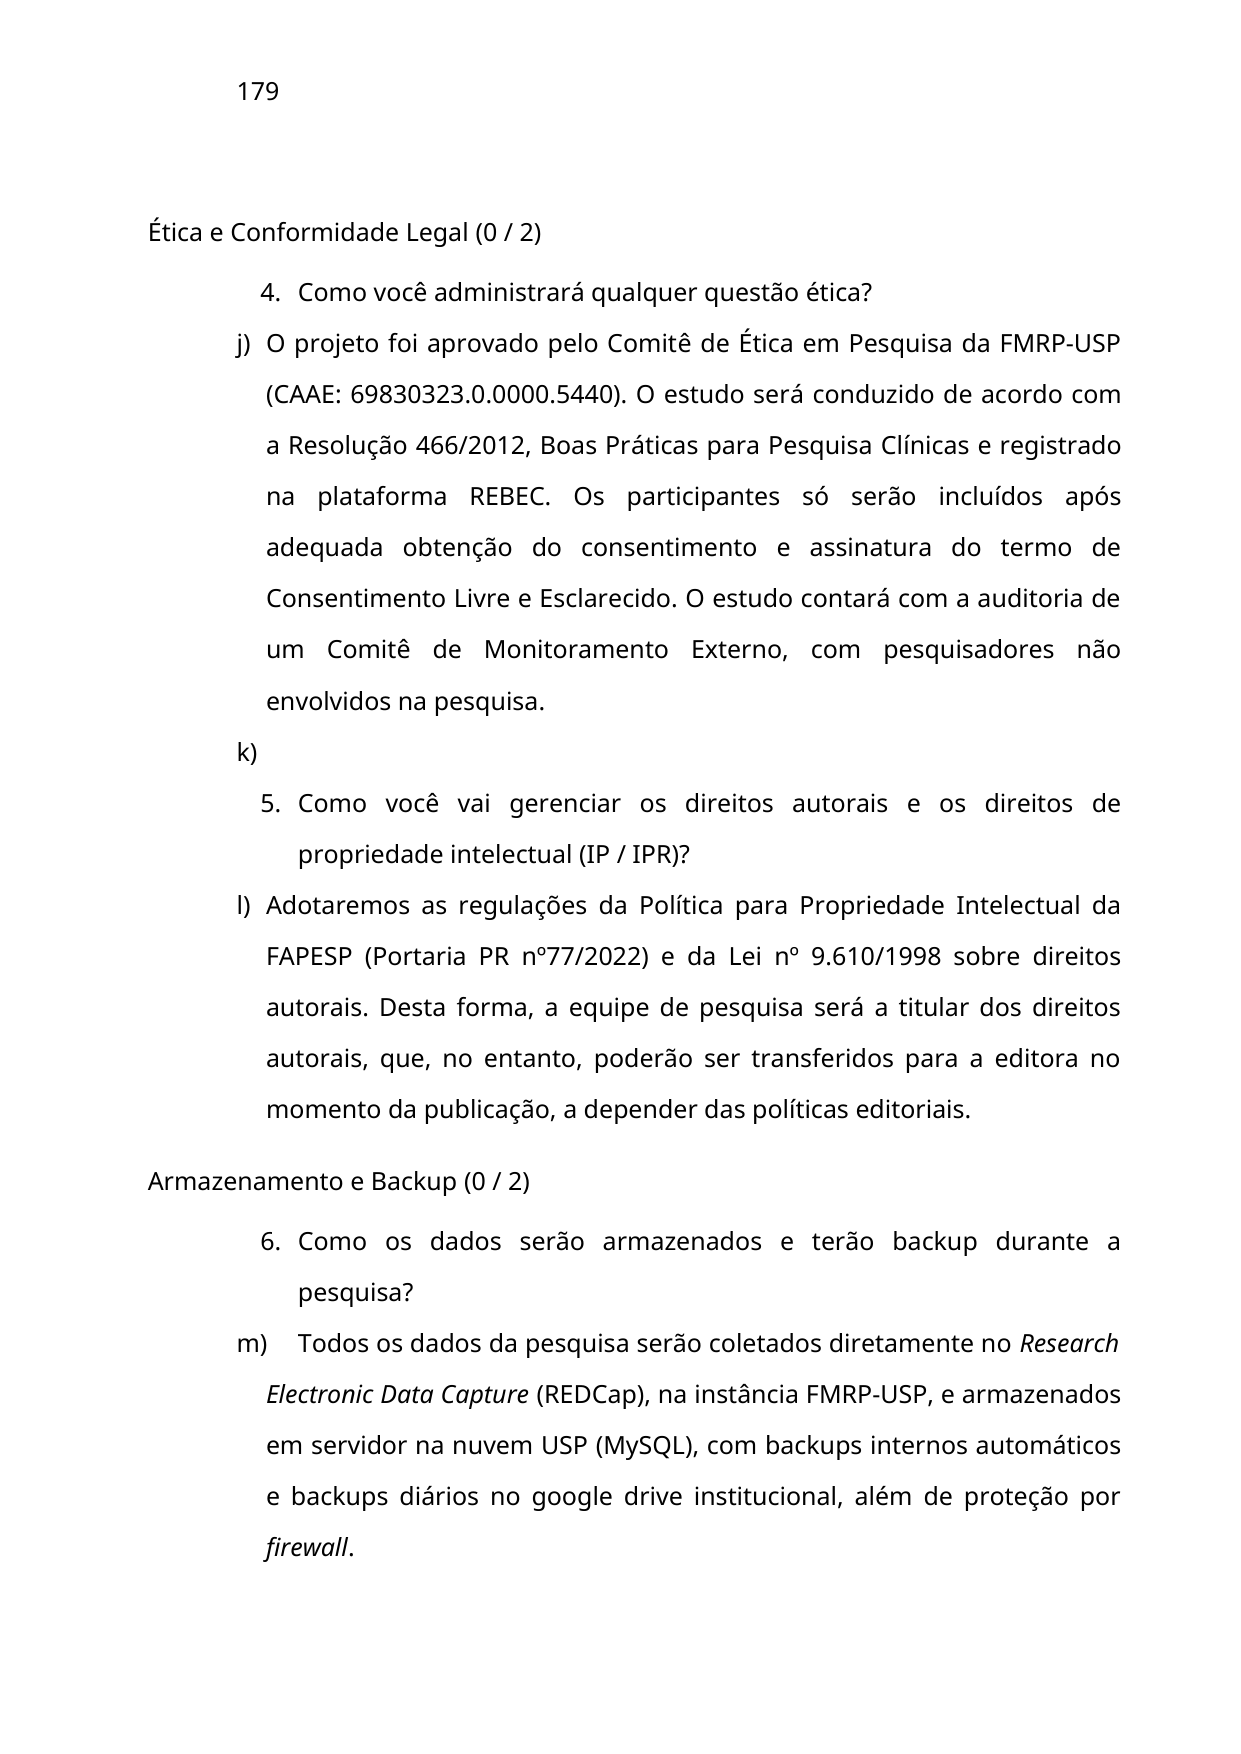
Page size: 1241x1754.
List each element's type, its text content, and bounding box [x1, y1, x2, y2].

list Como os dados serão armazenados e terão backup durante a pesquisa? [260, 1223, 1122, 1308]
list Todos os dados da pesquisa serão coletados diretamente no Research Electronic Data Capture (REDCap), na instância FMRP-USP, e armazenados em servidor na nuvem USP (MySQL), com backups internos automáticos e backups diários no google drive institucional, além de proteção por firewall. [236, 1326, 1122, 1564]
list Como você vai gerenciar os direitos autorais e os direitos de propriedade intelectual (IP / IPR)? [260, 785, 1122, 870]
list Adotaremos as regulações da Política para Propriedade Intelectual da FAPESP (Portaria PR nº77/2022) e da Lei nº 9.610/1998 sobre direitos autorais. Desta forma, a equipe de pesquisa será a titular dos direitos autorais, que, no entanto, poderão ser transferidos para a editora no momento da publicação, a depender das políticas editoriais. [236, 887, 1122, 1126]
list O projeto foi aprovado pelo Comitê de Ética em Pesquisa da FMRP-USP (CAAE: 69830323.0.0000.5440). O estudo será conduzido de acordo com a Resolução 466/2012, Boas Práticas para Pesquisa Clínicas e registrado na plataforma REBEC. Os participantes só serão incluídos após adequada obtenção do consentimento e assinatura do termo de Consentimento Livre e Esclarecido. O estudo contará com a auditoria de um Comitê de Monitoramento Externo, com pesquisadores não envolvidos na pesquisa. [236, 326, 1122, 717]
text Armazenamento e Backup (0 / 2) [148, 1163, 1122, 1197]
list Como você administrará qualquer questão ética? [260, 275, 1122, 309]
text Ética e Conformidade Legal (0 / 2) [148, 215, 1122, 249]
